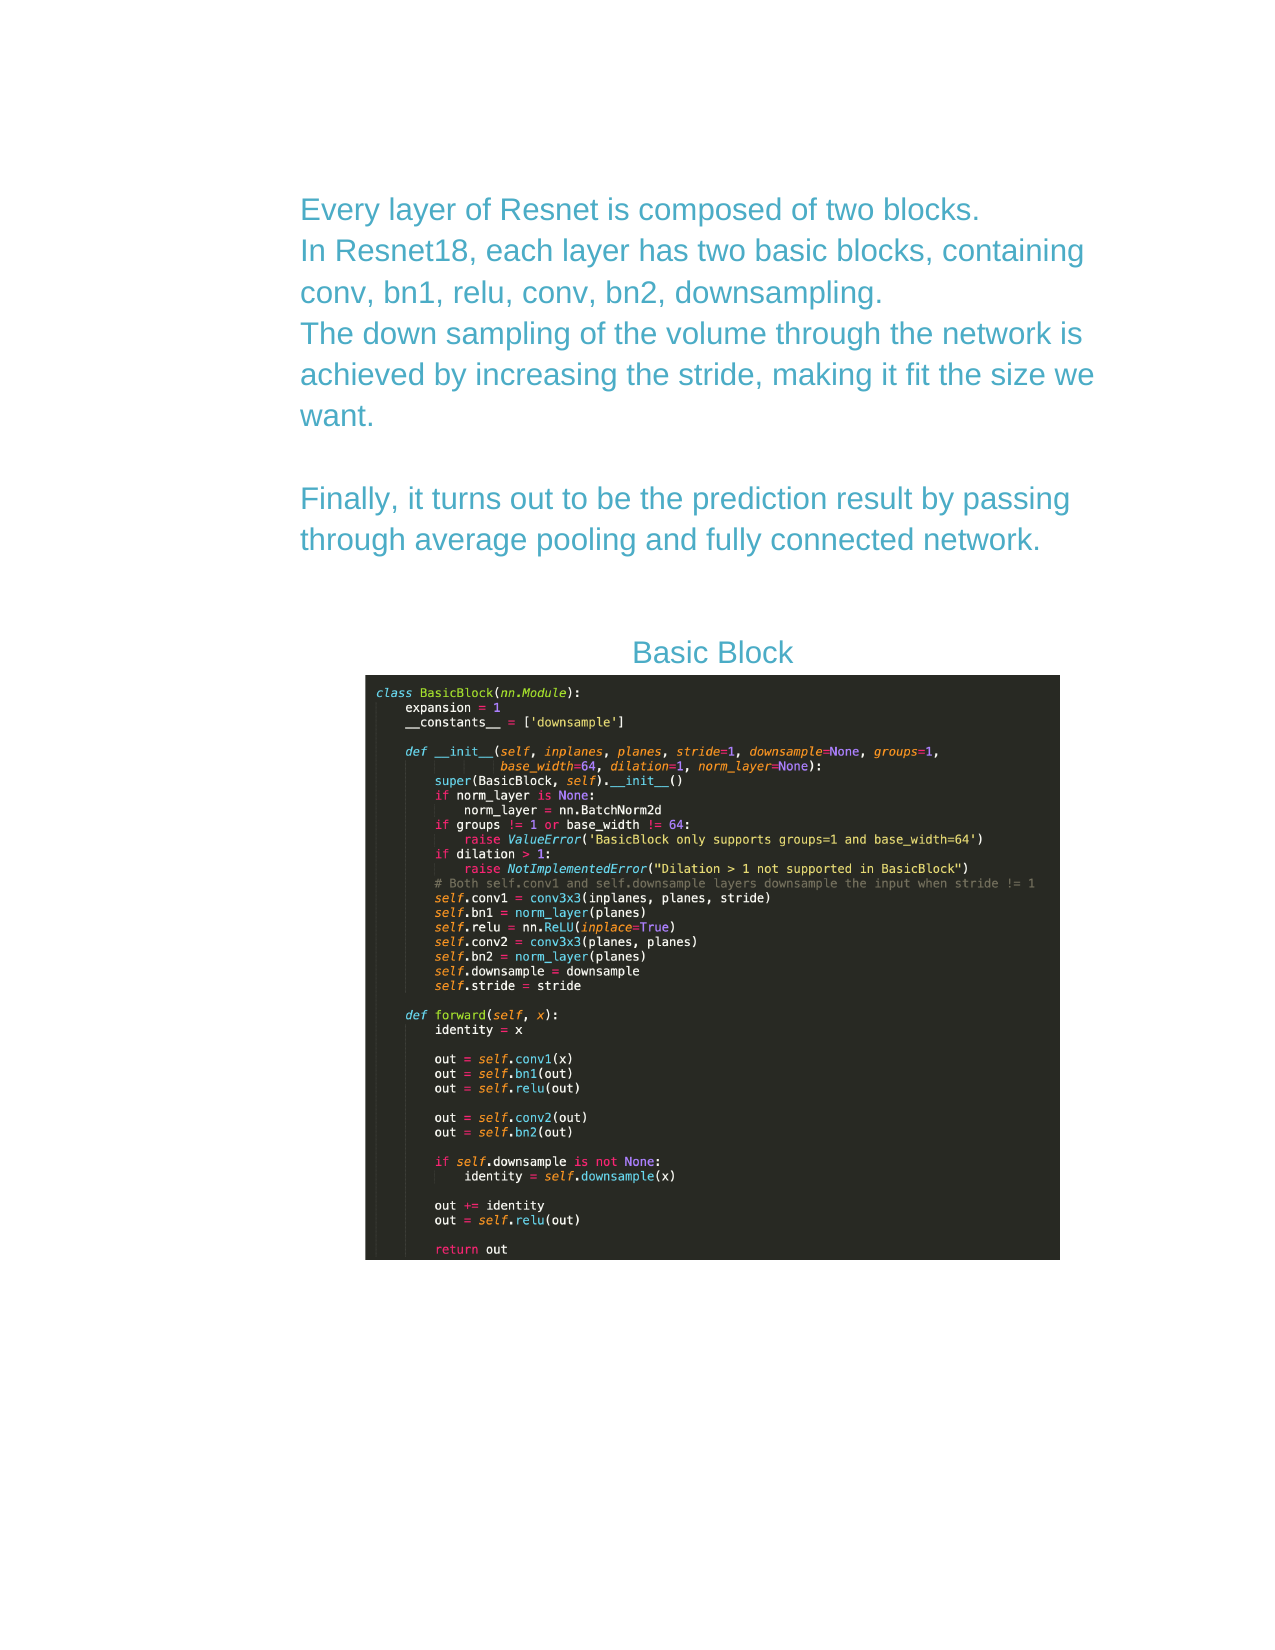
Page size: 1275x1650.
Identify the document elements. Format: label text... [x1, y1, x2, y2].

text Every layer of Resnet is composed of two blocks. [300, 191, 1125, 227]
text In Resnet18, each layer has two basic blocks, containing conv, bn1, relu, conv, bn2, downsampling. [300, 232, 1125, 310]
text Basic Block [300, 634, 1125, 670]
text The down sampling of the volume through the network is achieved by increasing the stride, making it fit the size we want. [300, 315, 1125, 433]
picture [365, 675, 1060, 1260]
text Finally, it turns out to be the prediction result by passing through average pooling and fully connected network. [300, 480, 1125, 557]
